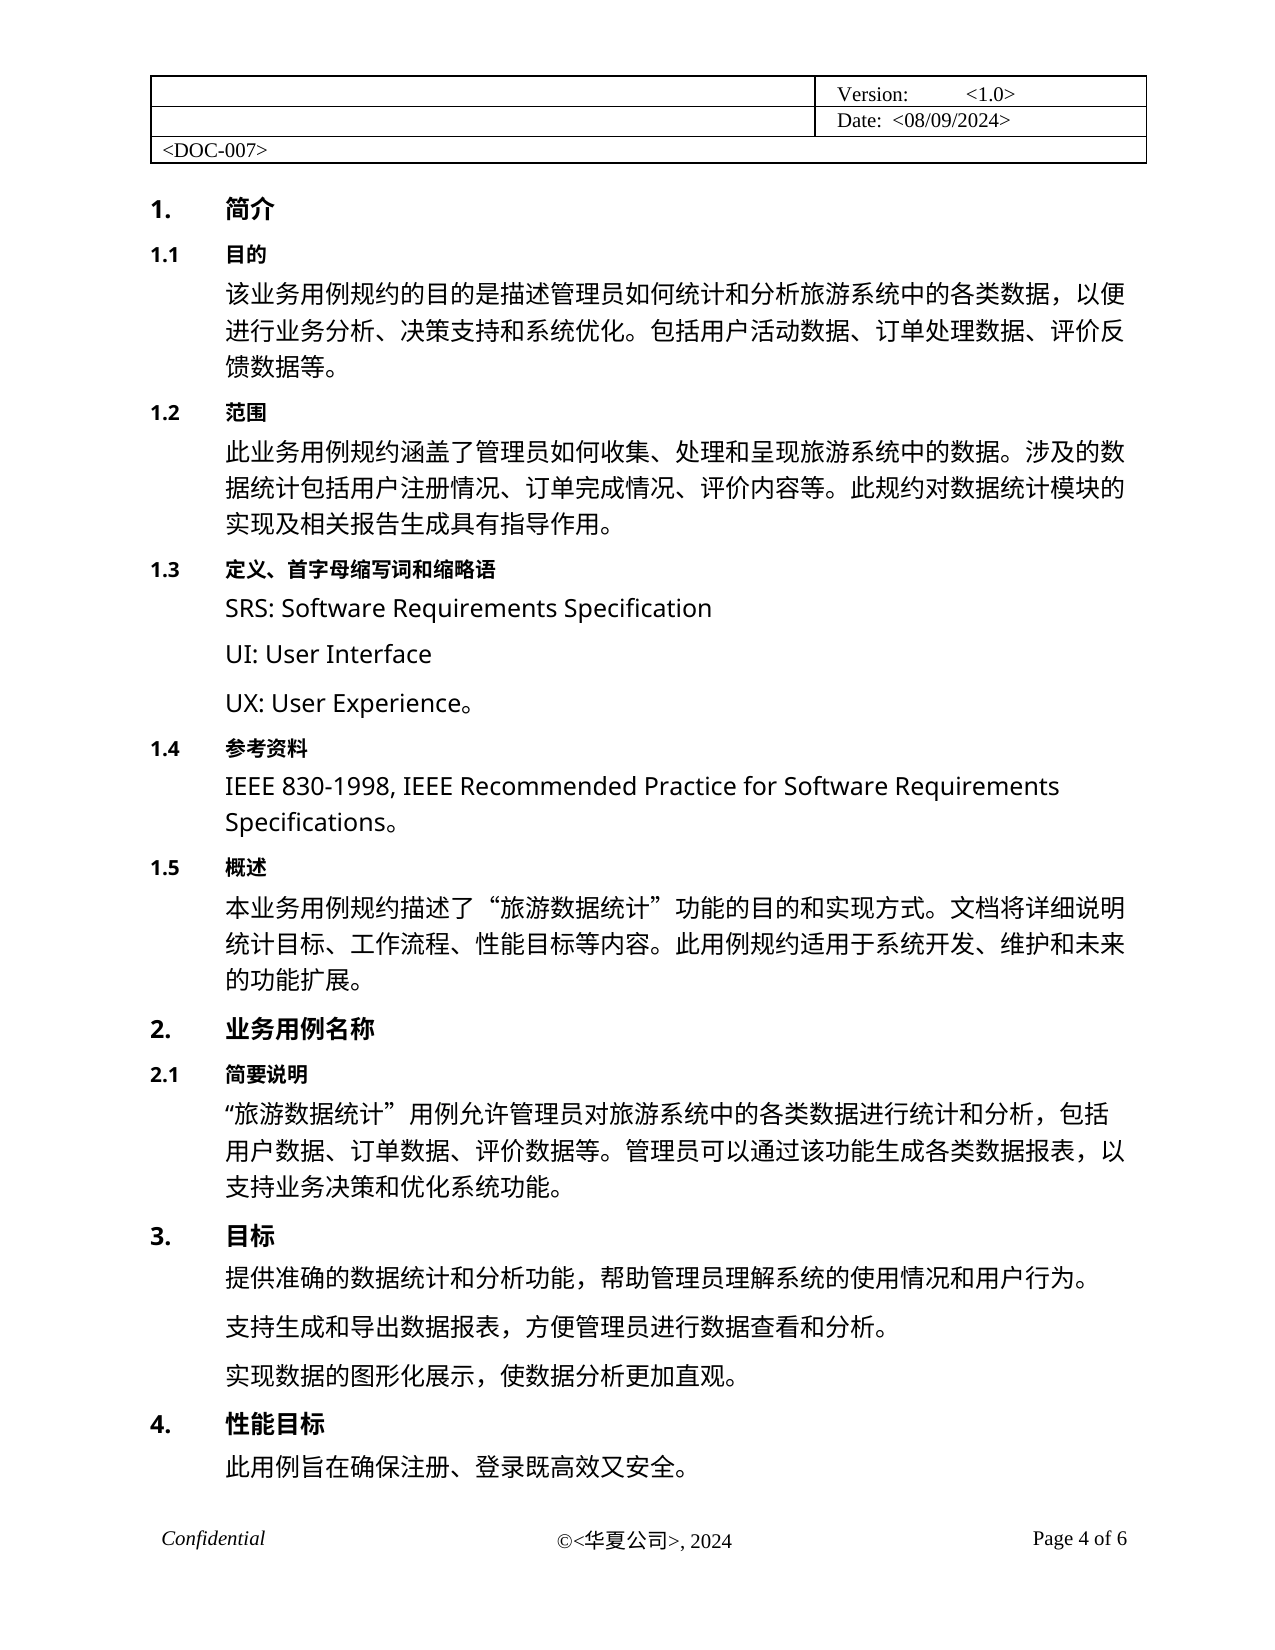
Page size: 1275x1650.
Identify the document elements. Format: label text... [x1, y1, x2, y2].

text 提供准确的数据统计和分析功能，帮助管理员理解系统的使用情况和用户行为。 [225, 1258, 1125, 1295]
text 此业务用例规约涵盖了管理员如何收集、处理和呈现旅游系统中的数据。涉及的数据统计包括用户注册情况、订单完成情况、评价内容等。此规约对数据统计模块的实现及相关报告生成具有指导作用。 [225, 432, 1125, 541]
text UI: User Interface [225, 637, 1125, 671]
text IEEE 830-1998, IEEE Recommended Practice for Software Requirements Specifications。 [225, 769, 1125, 839]
subtitle 目的 [150, 238, 1125, 268]
subtitle 简要说明 [150, 1058, 1125, 1088]
subtitle 参考资料 [150, 732, 1125, 762]
subtitle 简介 [150, 189, 1125, 226]
text 支持生成和导出数据报表，方便管理员进行数据查看和分析。 [225, 1307, 1125, 1343]
text 该业务用例规约的目的是描述管理员如何统计和分析旅游系统中的各类数据，以便进行业务分析、决策支持和系统优化。包括用户活动数据、订单处理数据、评价反馈数据等。 [225, 275, 1125, 383]
text SRS: Software Requirements Specification [225, 590, 1125, 624]
subtitle 概述 [150, 852, 1125, 882]
subtitle 业务用例名称 [150, 1009, 1125, 1046]
text “旅游数据统计”用例允许管理员对旅游系统中的各类数据进行统计和分析，包括用户数据、订单数据、评价数据等。管理员可以通过该功能生成各类数据报表，以支持业务决策和优化系统功能。 [225, 1095, 1125, 1203]
text 实现数据的图形化展示，使数据分析更加直观。 [225, 1356, 1125, 1392]
subtitle 定义、首字母缩写词和缩略语 [150, 554, 1125, 584]
subtitle 范围 [150, 396, 1125, 426]
text 此用例旨在确保注册、登录既高效又安全。 [225, 1447, 1125, 1483]
subtitle 性能目标 [150, 1405, 1125, 1441]
text UX: User Experience。 [225, 683, 1125, 720]
subtitle 目标 [150, 1216, 1125, 1252]
text 本业务用例规约描述了“旅游数据统计”功能的目的和实现方式。文档将详细说明统计目标、工作流程、性能目标等内容。此用例规约适用于系统开发、维护和未来的功能扩展。 [225, 888, 1125, 997]
